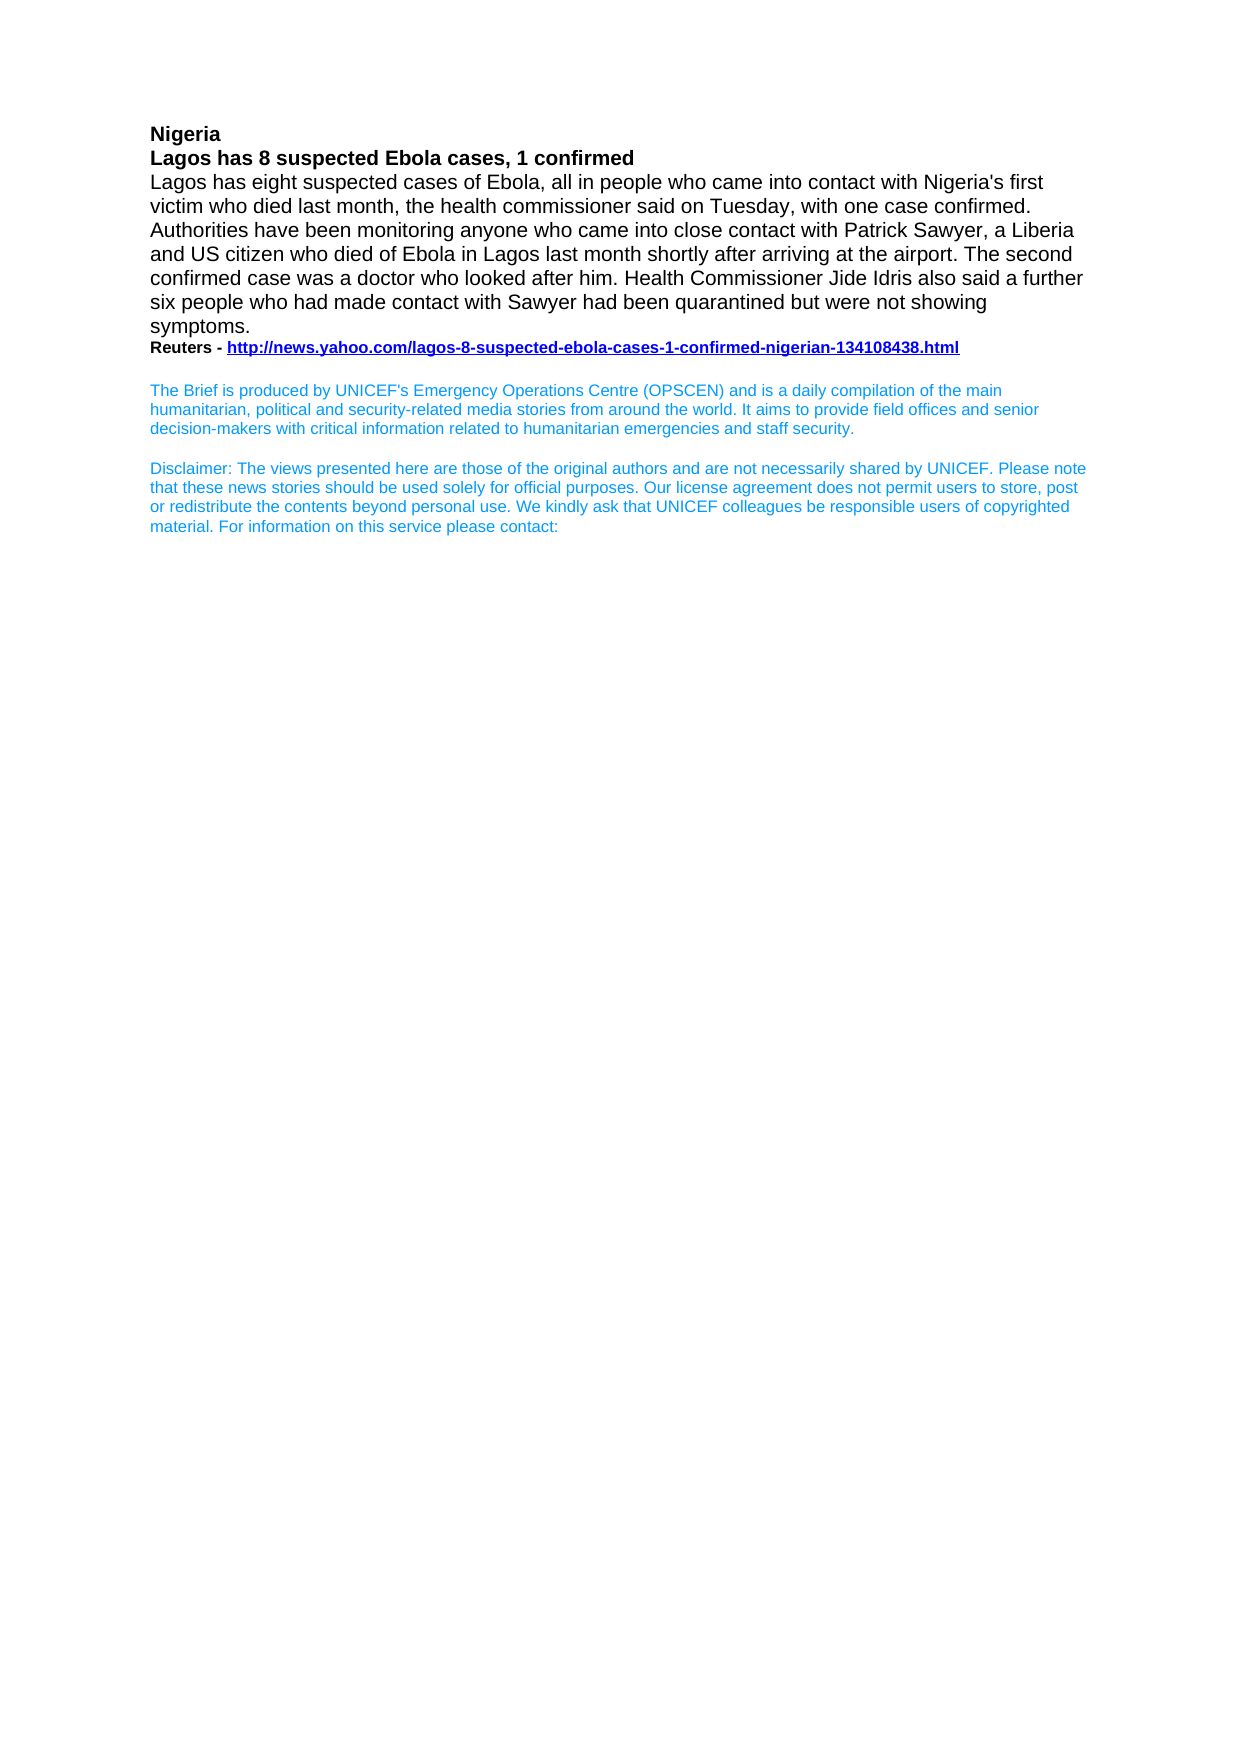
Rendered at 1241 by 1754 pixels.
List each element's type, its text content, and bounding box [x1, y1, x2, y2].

text Nigeria [150, 122, 1090, 146]
text Reuters - http://news.yahoo.com/lagos-8-suspected-ebola-cases-1-confirmed-nigerian-134108438.html [150, 337, 1090, 357]
text The Brief is produced by UNICEF's Emergency Operations Centre (OPSCEN) and is a daily compilation of the main humanitarian, political and security-related media stories from around the world. It aims to provide field offices and senior decision-makers with critical information related to humanitarian emergencies and staff security. [150, 381, 1090, 438]
text Lagos has 8 suspected Ebola cases, 1 confirmed [150, 146, 1090, 170]
text Disclaimer: The views presented here are those of the original authors and are not necessarily shared by UNICEF. Please note that these news stories should be used solely for official purposes. Our license agreement does not permit users to store, post or redistribute the contents beyond personal use. We kindly ask that UNICEF colleagues be responsible users of copyrighted material. For information on this service please contact: [150, 459, 1090, 536]
text Lagos has eight suspected cases of Ebola, all in people who came into contact with Nigeria's first victim who died last month, the health commissioner said on Tuesday, with one case confirmed. Authorities have been monitoring anyone who came into close contact with Patrick Sawyer, a Liberia and US citizen who died of Ebola in Lagos last month shortly after arriving at the airport. The second confirmed case was a doctor who looked after him. Health Commissioner Jide Idris also said a further six people who had made contact with Sawyer had been quarantined but were not showing symptoms. [150, 170, 1090, 337]
